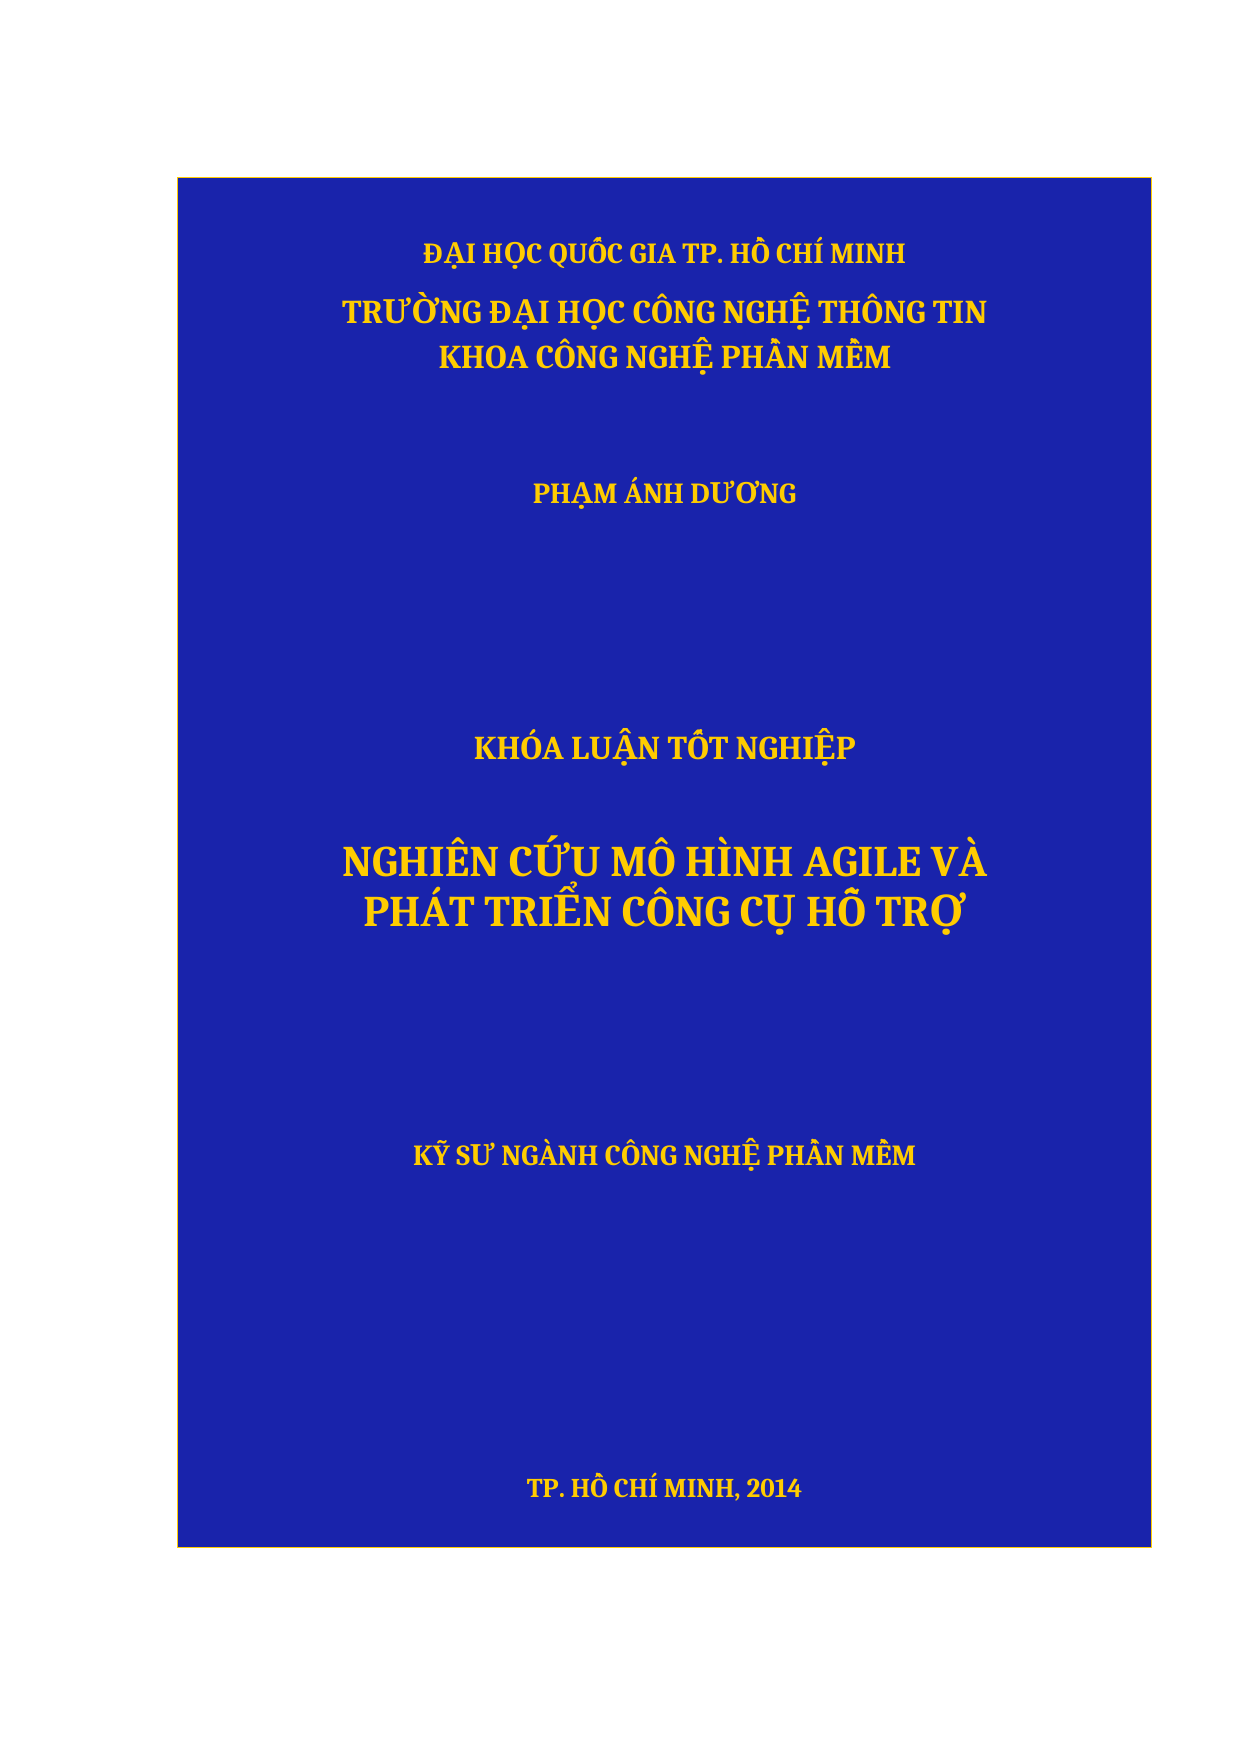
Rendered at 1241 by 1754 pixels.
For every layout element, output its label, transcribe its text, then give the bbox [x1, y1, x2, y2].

table_header ĐẠI HỌC QUỐC GIA TP. HỒ CHÍ MINH TRƯỜNG ĐẠI HỌC CÔNG NGHỆ THÔNG TIN KHOA CÔNG NGHỆ PHẦN MỀM PHẠM ÁNH DƯƠNG KHÓA LUẬN TỐT NGHIỆP NGHIÊN CỨU MÔ HÌNH AGILE VÀ PHÁT TRIỂN CÔNG CỤ HỖ TRỢ KỸ SƯ NGÀNH CÔNG NGHỆ PHẦN MỀM TP. HỒ CHÍ MINH, 2014 [178, 178, 1151, 1547]
